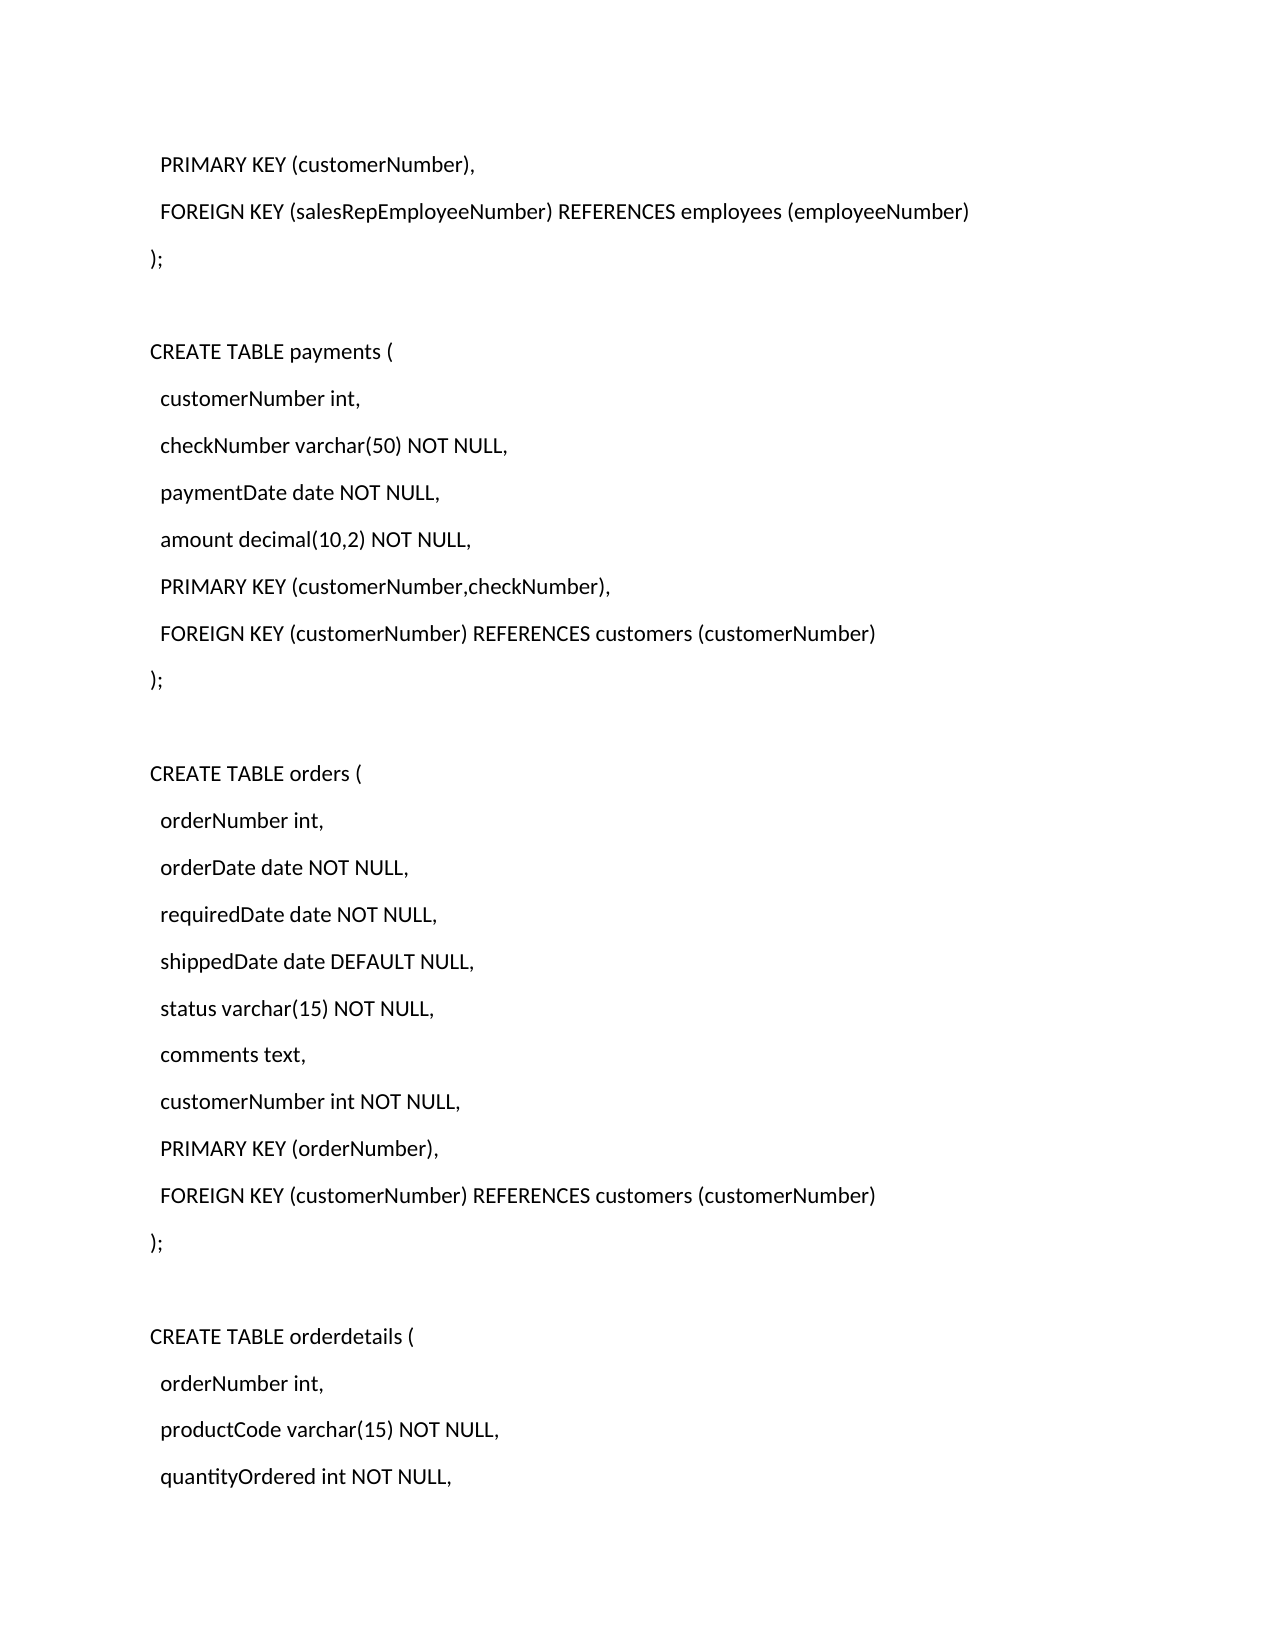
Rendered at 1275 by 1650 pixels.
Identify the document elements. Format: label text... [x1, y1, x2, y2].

text paymentDate date NOT NULL, [150, 478, 1125, 506]
text FOREIGN KEY (customerNumber) REFERENCES customers (customerNumber) [150, 1181, 1125, 1209]
text orderNumber int, [150, 1369, 1125, 1397]
text ); [150, 666, 1125, 694]
text FOREIGN KEY (salesRepEmployeeNumber) REFERENCES employees (employeeNumber) [150, 197, 1125, 225]
text amount decimal(10,2) NOT NULL, [150, 525, 1125, 553]
text PRIMARY KEY (orderNumber), [150, 1134, 1125, 1162]
text shippedDate date DEFAULT NULL, [150, 947, 1125, 975]
text comments text, [150, 1041, 1125, 1069]
text productCode varchar(15) NOT NULL, [150, 1416, 1125, 1444]
text checkNumber varchar(50) NOT NULL, [150, 431, 1125, 459]
text CREATE TABLE orderdetails ( [150, 1322, 1125, 1350]
text customerNumber int, [150, 384, 1125, 412]
text orderNumber int, [150, 806, 1125, 834]
text CREATE TABLE orders ( [150, 759, 1125, 787]
text CREATE TABLE payments ( [150, 337, 1125, 366]
text orderDate date NOT NULL, [150, 853, 1125, 881]
text ); [150, 244, 1125, 272]
text PRIMARY KEY (customerNumber,checkNumber), [150, 572, 1125, 600]
text ); [150, 1228, 1125, 1256]
text quantityOrdered int NOT NULL, [150, 1462, 1125, 1491]
text customerNumber int NOT NULL, [150, 1087, 1125, 1116]
text FOREIGN KEY (customerNumber) REFERENCES customers (customerNumber) [150, 619, 1125, 647]
text status varchar(15) NOT NULL, [150, 994, 1125, 1022]
text requiredDate date NOT NULL, [150, 900, 1125, 928]
text PRIMARY KEY (customerNumber), [150, 150, 1125, 178]
